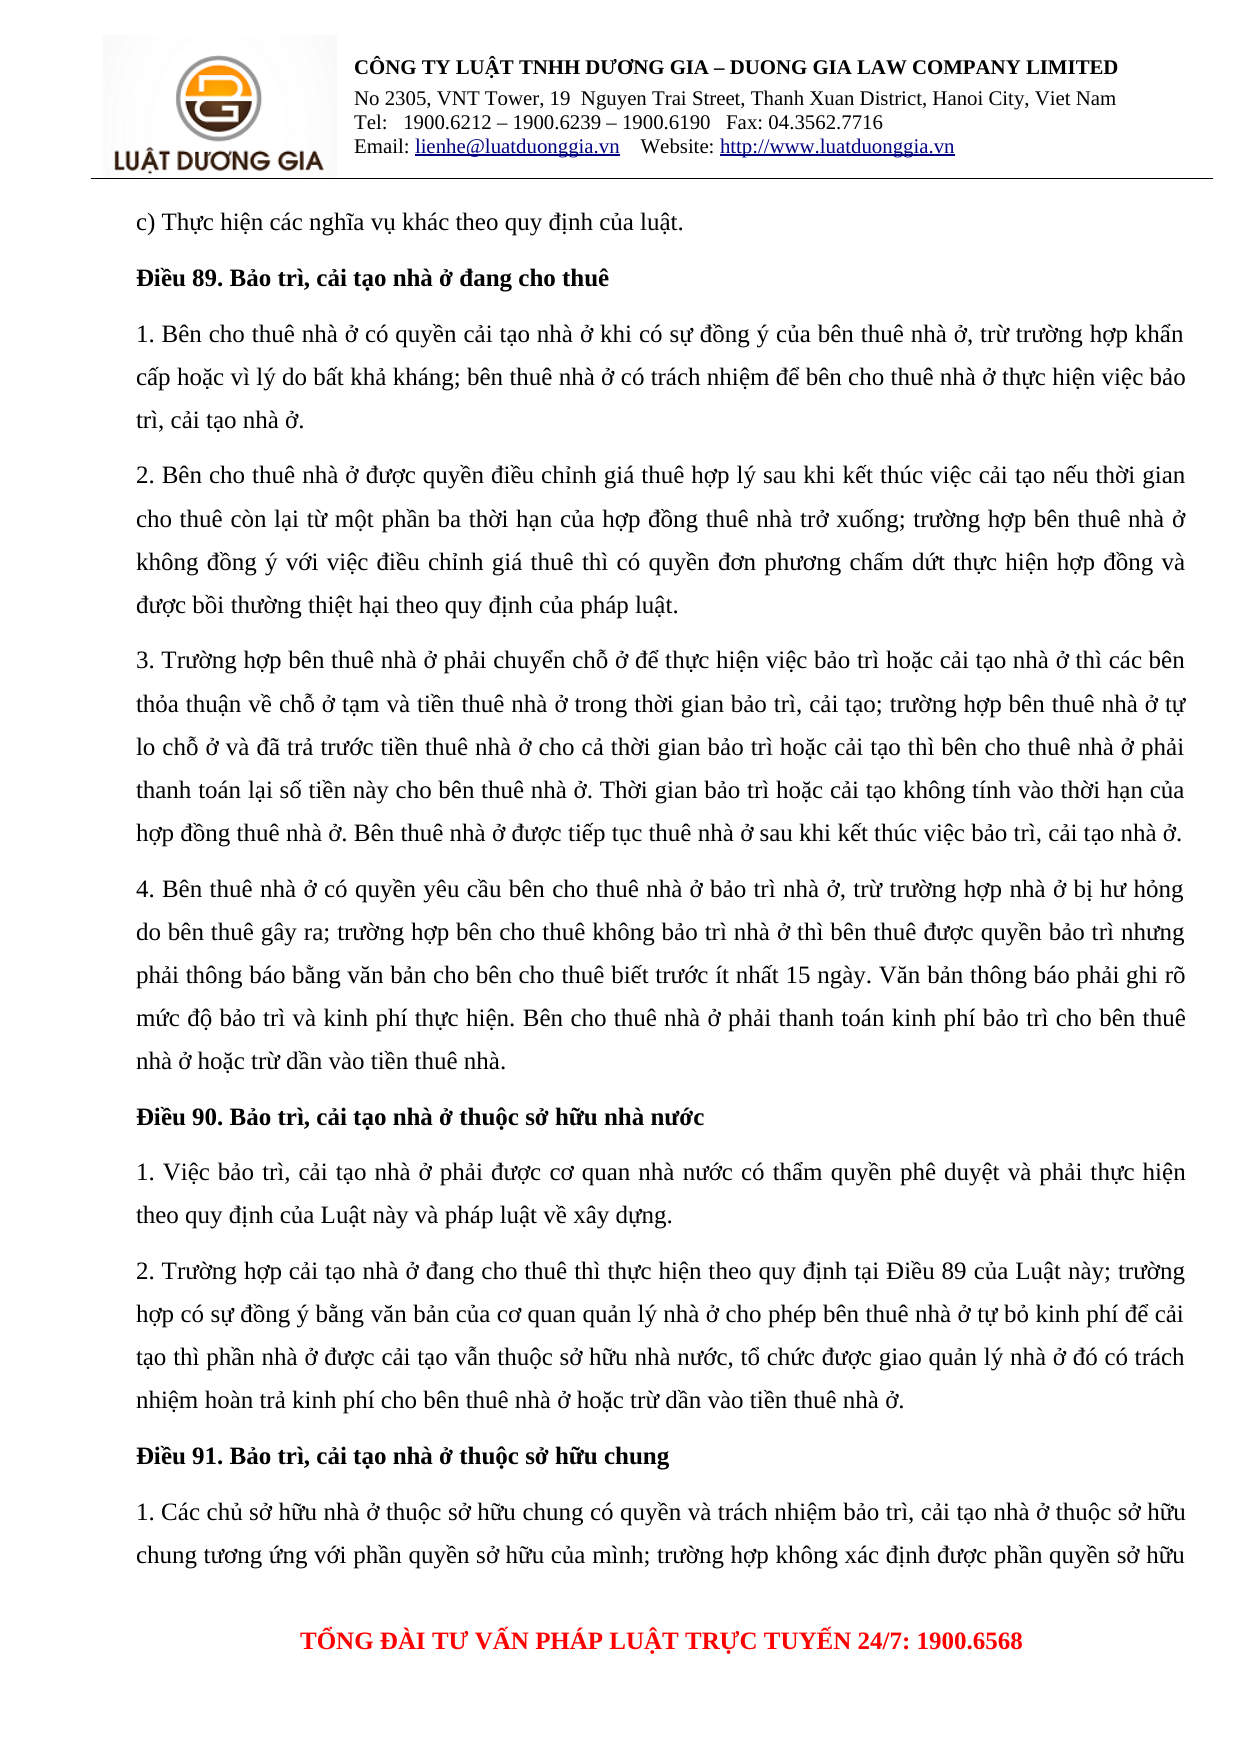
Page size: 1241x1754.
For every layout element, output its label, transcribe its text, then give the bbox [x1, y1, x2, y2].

picture [102, 35, 338, 178]
text Điều 91. Bảo trì, cải tạo nhà ở thuộc sở hữu chung [136, 1441, 1187, 1470]
text 1. Bên cho thuê nhà ở có quyền cải tạo nhà ở khi có sự đồng ý của bên thuê nhà ở, trừ trường hợp khẩn cấp hoặc vì lý do bất khả kháng; bên thuê nhà ở có trách nhiệm để bên cho thuê nhà ở thực hiện việc bảo trì, cải tạo nhà ở. [136, 319, 1187, 434]
text Điều 90. Bảo trì, cải tạo nhà ở thuộc sở hữu nhà nước [136, 1102, 1187, 1131]
text 3. Trường hợp bên thuê nhà ở phải chuyển chỗ ở để thực hiện việc bảo trì hoặc cải tạo nhà ở thì các bên thỏa thuận về chỗ ở tạm và tiền thuê nhà ở trong thời gian bảo trì, cải tạo; trường hợp bên thuê nhà ở tự lo chỗ ở và đã trả trước tiền thuê nhà ở cho cả thời gian bảo trì hoặc cải tạo thì bên cho thuê nhà ở phải thanh toán lại số tiền này cho bên thuê nhà ở. Thời gian bảo trì hoặc cải tạo không tính vào thời hạn của hợp đồng thuê nhà ở. Bên thuê nhà ở được tiếp tục thuê nhà ở sau khi kết thúc việc bảo trì, cải tạo nhà ở. [136, 646, 1187, 847]
text 2. Trường hợp cải tạo nhà ở đang cho thuê thì thực hiện theo quy định tại Điều 89 của Luật này; trường hợp có sự đồng ý bằng văn bản của cơ quan quản lý nhà ở cho phép bên thuê nhà ở tự bỏ kinh phí để cải tạo thì phần nhà ở được cải tạo vẫn thuộc sở hữu nhà nước, tổ chức được giao quản lý nhà ở đó có trách nhiệm hoàn trả kinh phí cho bên thuê nhà ở hoặc trừ dần vào tiền thuê nhà ở. [136, 1256, 1187, 1414]
text 2. Bên cho thuê nhà ở được quyền điều chỉnh giá thuê hợp lý sau khi kết thúc việc cải tạo nếu thời gian cho thuê còn lại từ một phần ba thời hạn của hợp đồng thuê nhà trở xuống; trường hợp bên thuê nhà ở không đồng ý với việc điều chỉnh giá thuê thì có quyền đơn phương chấm dứt thực hiện hợp đồng và được bồi thường thiệt hại theo quy định của pháp luật. [136, 461, 1187, 619]
text Điều 89. Bảo trì, cải tạo nhà ở đang cho thuê [136, 263, 1187, 292]
text 4. Bên thuê nhà ở có quyền yêu cầu bên cho thuê nhà ở bảo trì nhà ở, trừ trường hợp nhà ở bị hư hỏng do bên thuê gây ra; trường hợp bên cho thuê không bảo trì nhà ở thì bên thuê được quyền bảo trì nhưng phải thông báo bằng văn bản cho bên cho thuê biết trước ít nhất 15 ngày. Văn bản thông báo phải ghi rõ mức độ bảo trì và kinh phí thực hiện. Bên cho thuê nhà ở phải thanh toán kinh phí bảo trì cho bên thuê nhà ở hoặc trừ dần vào tiền thuê nhà. [136, 874, 1187, 1075]
text c) Thực hiện các nghĩa vụ khác theo quy định của luật. [136, 207, 1187, 236]
text 1. Việc bảo trì, cải tạo nhà ở phải được cơ quan nhà nước có thẩm quyền phê duyệt và phải thực hiện theo quy định của Luật này và pháp luật về xây dựng. [136, 1157, 1187, 1229]
